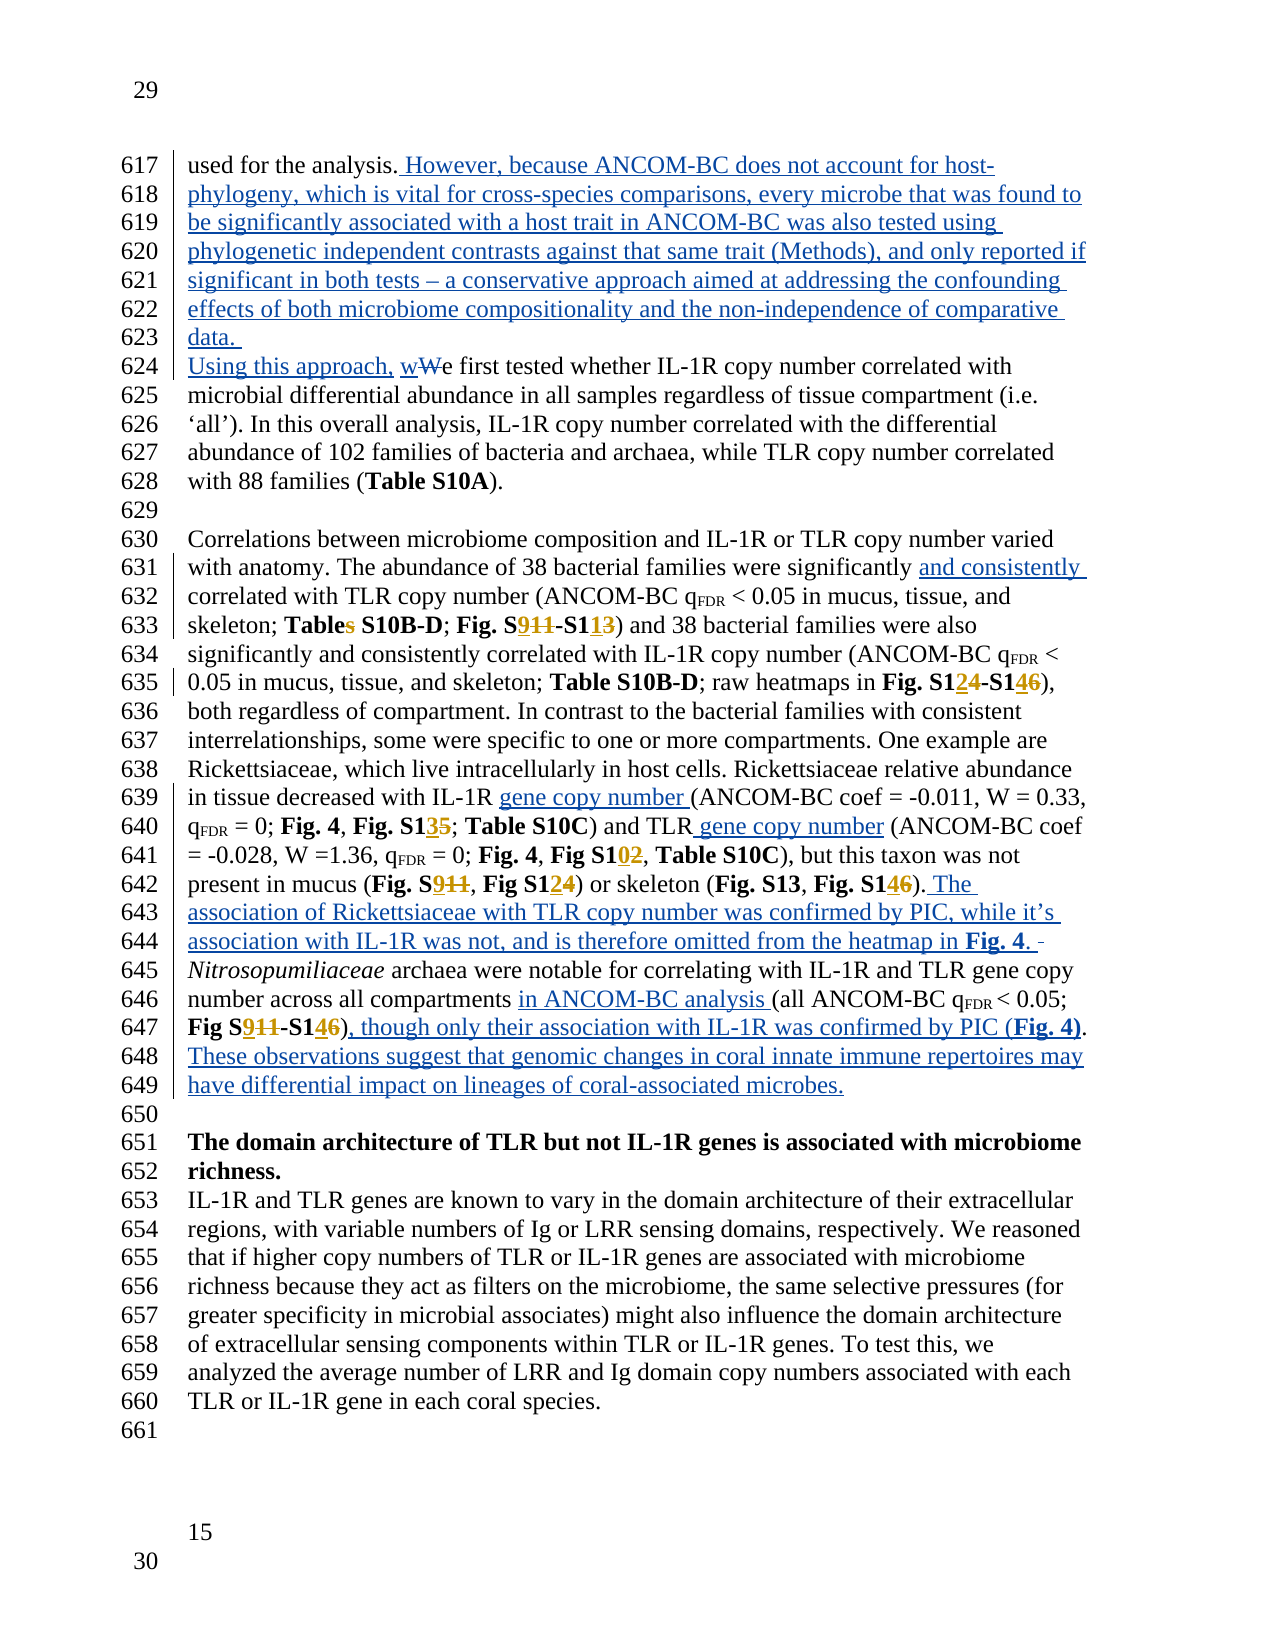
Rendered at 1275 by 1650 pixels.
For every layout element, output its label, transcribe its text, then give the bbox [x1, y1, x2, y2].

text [187, 150, 1087, 351]
text e first tested whether IL-1R copy number correlated with microbial differential abundance in all samples regardless of tissue compartment (i.e. ‘all’). In this overall analysis, IL-1R copy number correlated with the differential abundance of 102 families of bacteria and archaea, while TLR copy number correlated with 88 families (Table S10A). [187, 351, 1087, 495]
text The domain architecture of TLR but not IL-1R genes is associated with microbiome richness. [187, 1127, 1087, 1185]
text IL-1R and TLR genes are known to vary in the domain architecture of their extracellular regions, with variable numbers of Ig or LRR sensing domains, respectively. We reasoned that if higher copy numbers of TLR or IL-1R genes are associated with microbiome richness because they act as filters on the microbiome, the same selective pressures (for greater specificity in microbial associates) might also influence the domain architecture of extracellular sensing components within TLR or IL-1R genes. To test this, we analyzed the average number of LRR and Ig domain copy numbers associated with each TLR or IL-1R gene in each coral species. [187, 1185, 1087, 1415]
text Correlations between microbiome composition and IL-1R or TLR copy number varied with anatomy. The abundance of 38 bacterial families were significantly correlated with TLR copy number (ANCOM-BC qFDR < 0.05 in mucus, tissue, and skeleton; Table S10B-D; Fig. S-S1) and 38 bacterial families were also significantly and consistently correlated with IL-1R copy number (ANCOM-BC qFDR < 0.05 in mucus, tissue, and skeleton; Table S10B-D; raw heatmaps in Fig. S1-S1), both regardless of compartment. In contrast to the bacterial families with consistent interrelationships, some were specific to one or more compartments. One example are Rickettsiaceae, which live intracellularly in host cells. Rickettsiaceae relative abundance in tissue decreased with IL-1R (ANCOM-BC coef = -0.011, W = 0.33, qFDR = 0; Fig. 4, Fig. S1; Table S10C) and TLR (ANCOM-BC coef = -0.028, W =1.36, qFDR = 0; Fig. 4, Fig S1, Table S10C), but this taxon was not present in mucus (Fig. S, Fig S1) or skeleton (Fig. S13, Fig. S1).Nitrosopumiliaceae archaea were notable for correlating with IL-1R and TLR gene copy number across all compartments (all ANCOM-BC qFDR < 0.05; Fig S-S1). [187, 524, 1087, 1099]
